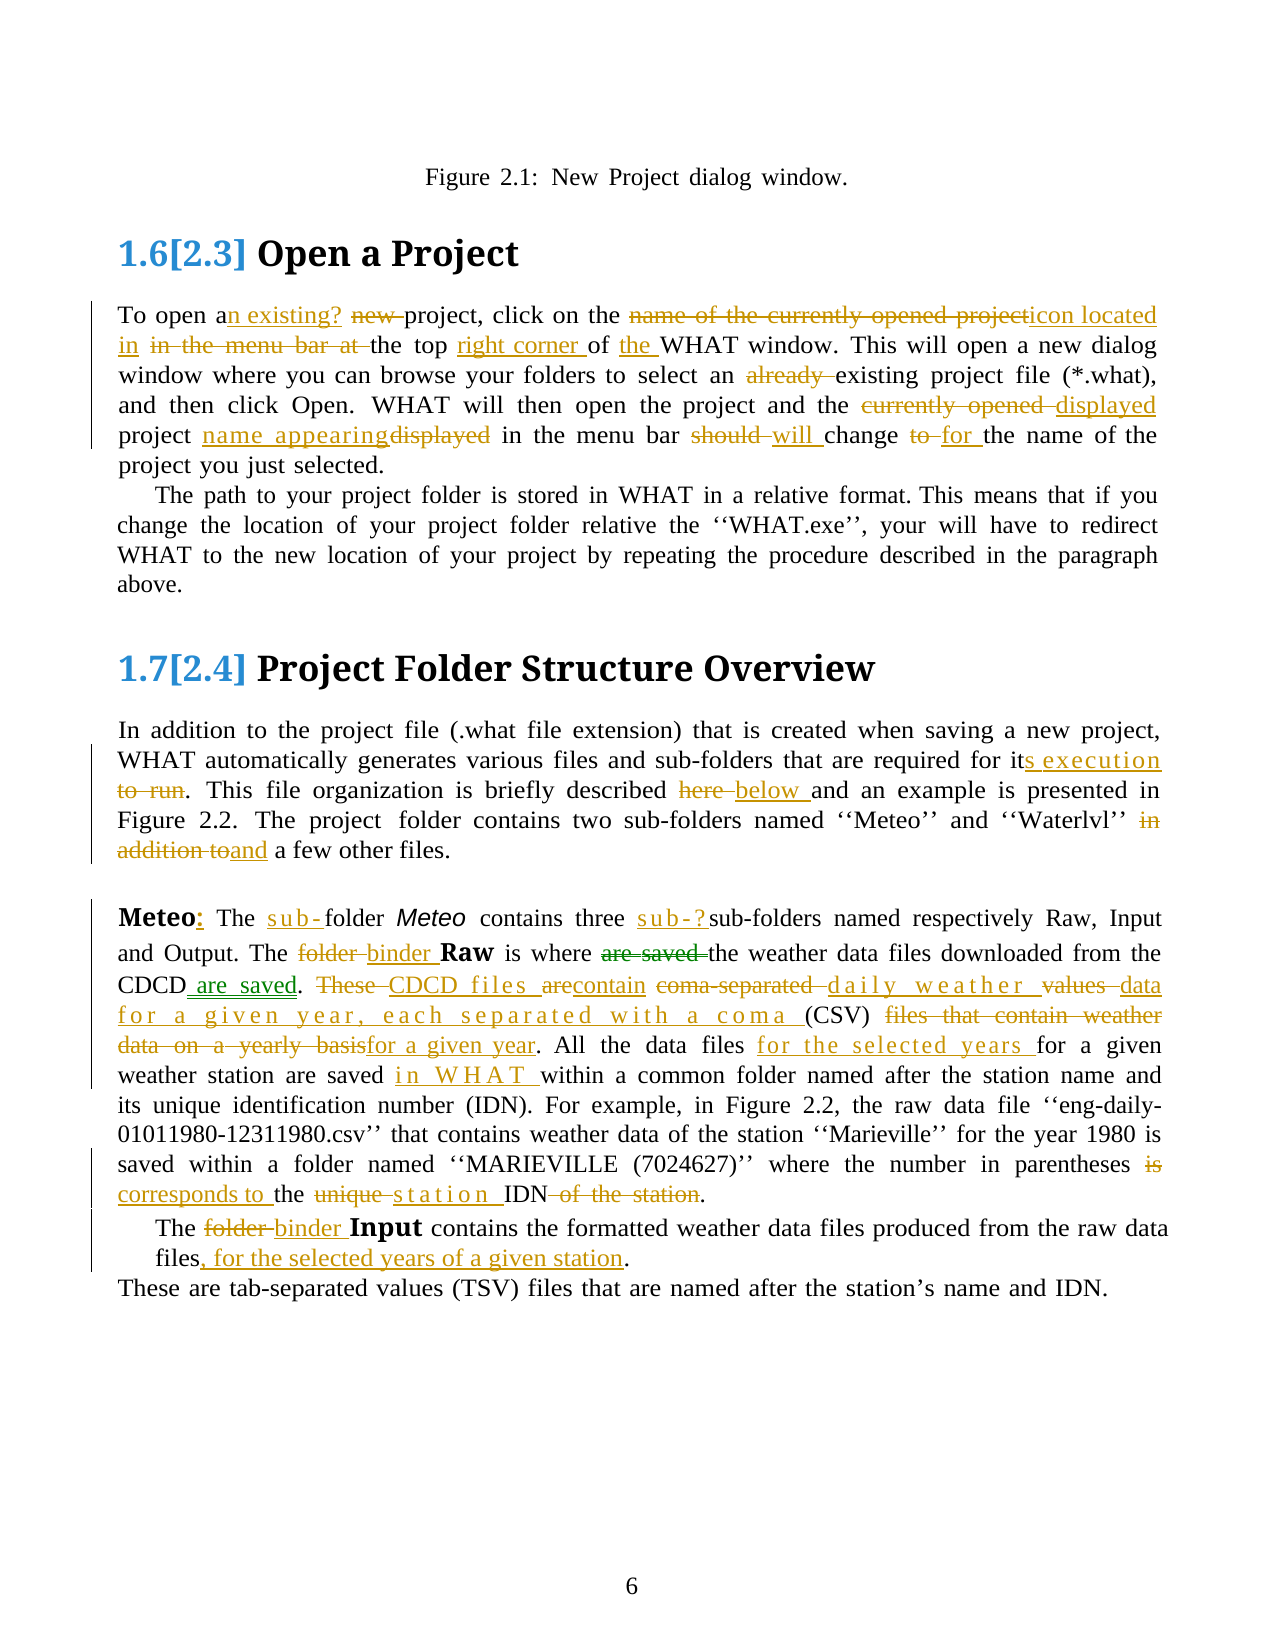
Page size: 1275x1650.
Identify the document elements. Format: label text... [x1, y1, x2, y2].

text The Input contains the formatted weather data files produced from the raw data files. [155, 1209, 1173, 1272]
text Meteo The folder Meteo contains three sub-folders named respectively Raw, Input and Output. The Raw is where the weather data files downloaded from the CDCD. (CSV) . All the data files for a given weather station are saved within a common folder named after the station name and its unique identification number (IDN). For example, in Figure 2.2, the raw data file ‘‘eng-daily- 01011980-12311980.csv’’ that contains weather data of the station ‘‘Marieville’’ for the year 1980 is saved within a folder named ‘‘MARIEVILLE (7024627)’’ where the number in parentheses the IDN. [117, 899, 1162, 1208]
text These are tab-separated values (TSV) files that are named after the station’s name and IDN. [117, 1273, 1173, 1302]
list Project Folder Structure Overview [118, 643, 1173, 692]
text The path to your project folder is stored in WHAT in a relative format. This means that if you change the location of your project folder relative the ‘‘WHAT.exe’’, your will have to redirect WHAT to the new location of your project by repeating the procedure described in the paragraph above. [117, 480, 1158, 598]
list Open a Project [118, 229, 1173, 277]
text Figure 2.1: New Project dialog window. [425, 162, 1173, 191]
text In addition to the project file (.what file extension) that is created when saving a new project, WHAT automatically generates various files and sub-folders that are required for it. This file organization is briefly described and an example is presented in Figure 2.2. The project folder contains two sub-folders named ‘‘Meteo’’ and ‘‘Waterlvl’’ a few other files. [117, 715, 1161, 864]
text To open a project, click on the the top of WHAT window. This will open a new dialog window where you can browse your folders to select an existing project file (*.what), and then click Open. WHAT will then open the project and the project in the menu bar change the name of the project you just selected. [117, 301, 1157, 479]
